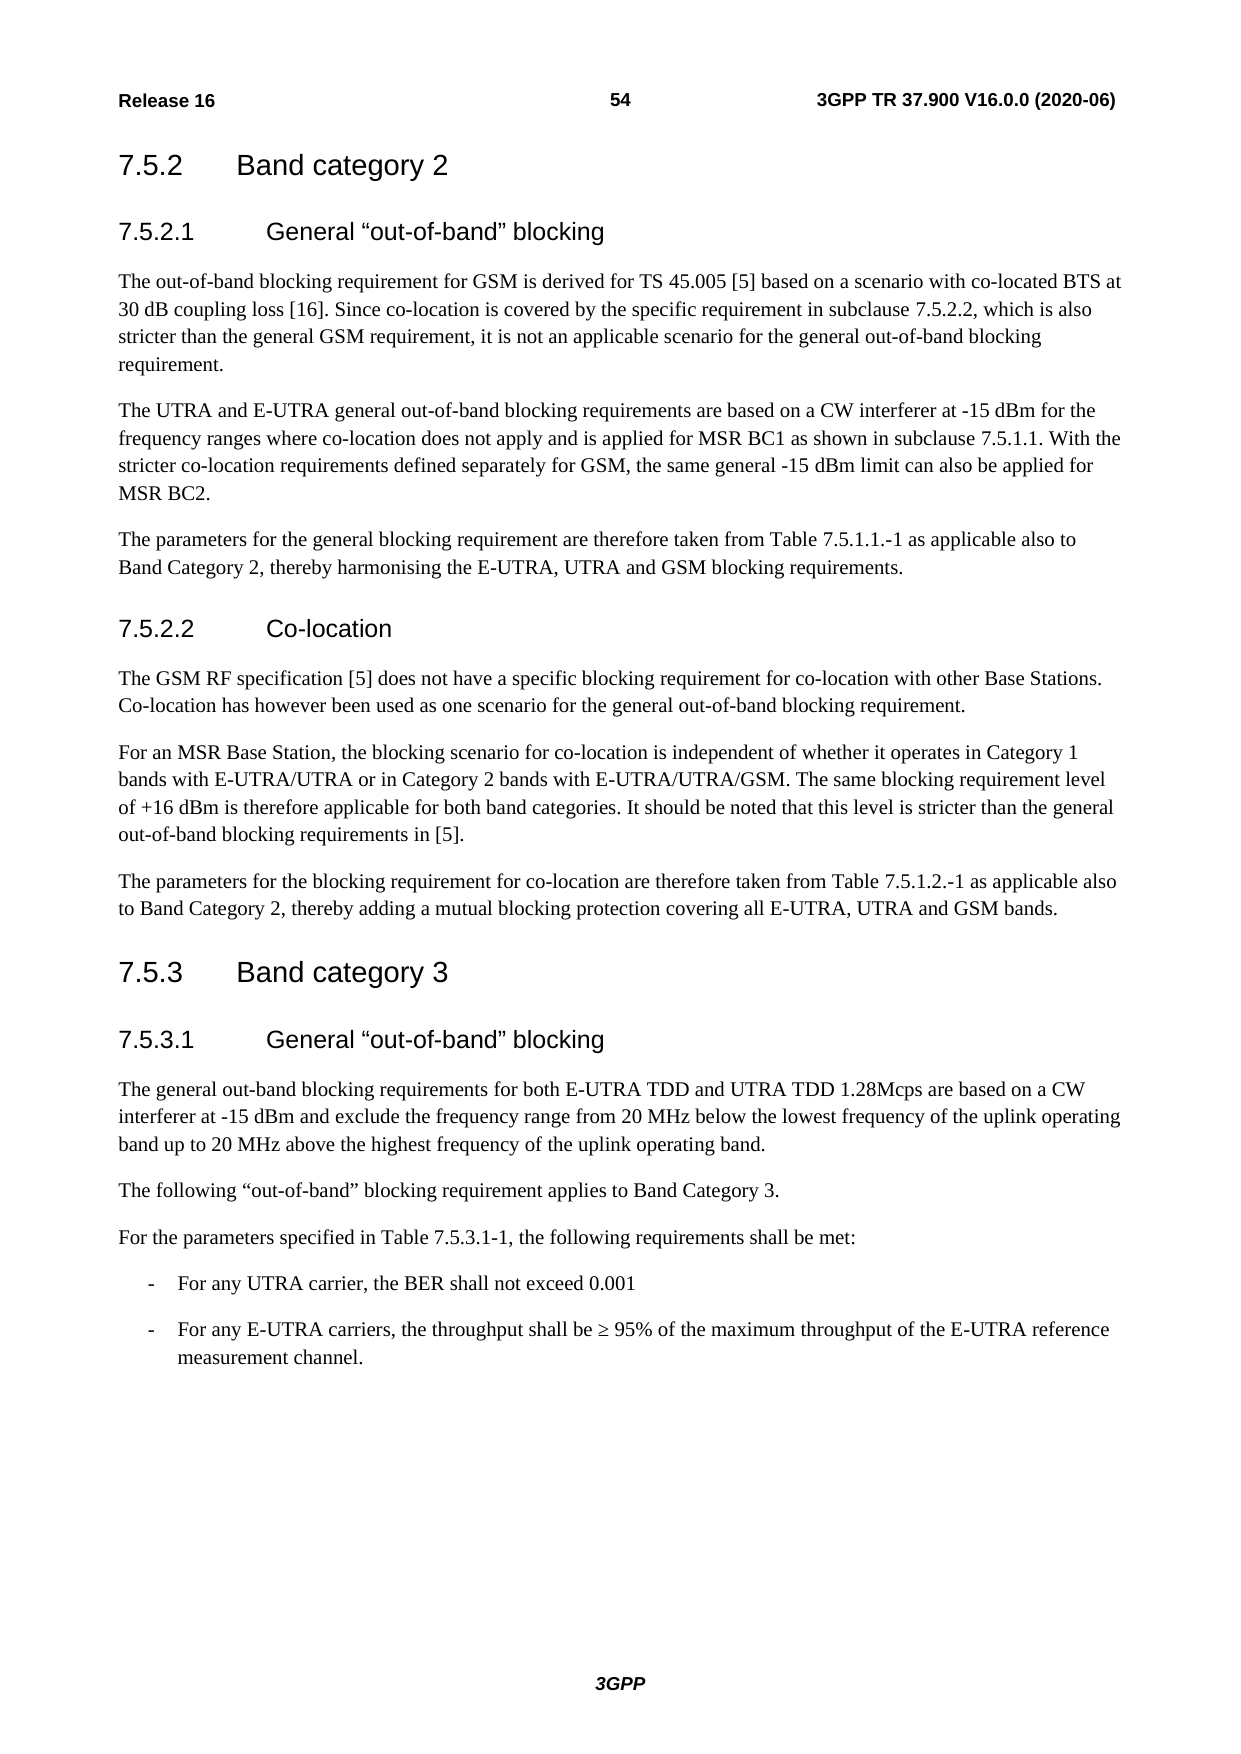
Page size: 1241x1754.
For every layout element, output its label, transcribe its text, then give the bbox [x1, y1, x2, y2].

text The GSM RF specification [5] does not have a specific blocking requirement for co-location with other Base Stations. Co-location has however been used as one scenario for the general out-of-band blocking requirement. [118, 666, 1122, 717]
text The following “out-of-band” blocking requirement applies to Band Category 3. [118, 1178, 1122, 1202]
subtitle 7.5.3.1 General “out-of-band” blocking [118, 1025, 1122, 1054]
text The out-of-band blocking requirement for GSM is derived for TS 45.005 [5] based on a scenario with co-located BTS at 30 dB coupling loss [16]. Since co-location is covered by the specific requirement in subclause 7.5.2.2, which is also stricter than the general GSM requirement, it is not an applicable scenario for the general out-of-band blocking requirement. [118, 269, 1122, 376]
subtitle 7.5.3 Band category 3 [118, 955, 1122, 989]
text The general out-band blocking requirements for both E-UTRA TDD and UTRA TDD 1.28Mcps are based on a CW interferer at -15 dBm and exclude the frequency range from 20 MHz below the lowest frequency of the uplink operating band up to 20 MHz above the highest frequency of the uplink operating band. [118, 1077, 1122, 1156]
text The UTRA and E-UTRA general out-of-band blocking requirements are based on a CW interferer at -15 dBm for the frequency ranges where co-location does not apply and is applied for MSR BC1 as shown in subclause 7.5.1.1. With the stricter co-location requirements defined separately for GSM, the same general -15 dBm limit can also be applied for MSR BC2. [118, 398, 1122, 505]
subtitle 7.5.2 Band category 2 [118, 147, 1122, 181]
subtitle 7.5.2.1 General “out-of-band” blocking [118, 217, 1122, 246]
text - For any E-UTRA carriers, the throughput shall be ≥ 95% of the maximum throughput of the E-UTRA reference measurement channel. [148, 1317, 1122, 1369]
text The parameters for the blocking requirement for co-location are therefore taken from Table 7.5.1.2.-1 as applicable also to Band Category 2, thereby adding a mutual blocking protection covering all E-UTRA, UTRA and GSM bands. [118, 869, 1122, 920]
text For an MSR Base Station, the blocking scenario for co-location is independent of whether it operates in Category 1 bands with E-UTRA/UTRA or in Category 2 bands with E-UTRA/UTRA/GSM. The same blocking requirement level of +16 dBm is therefore applicable for both band categories. It should be noted that this level is stricter than the general out-of-band blocking requirements in [5]. [118, 739, 1122, 846]
subtitle 7.5.2.2 Co-location [118, 614, 1122, 643]
text The parameters for the general blocking requirement are therefore taken from Table 7.5.1.1.-1 as applicable also to Band Category 2, thereby harmonising the E-UTRA, UTRA and GSM blocking requirements. [118, 527, 1122, 579]
text - For any UTRA carrier, the BER shall not exceed 0.001 [148, 1271, 1122, 1295]
text For the parameters specified in Table 7.5.3.1-1, the following requirements shall be met: [118, 1225, 1122, 1249]
